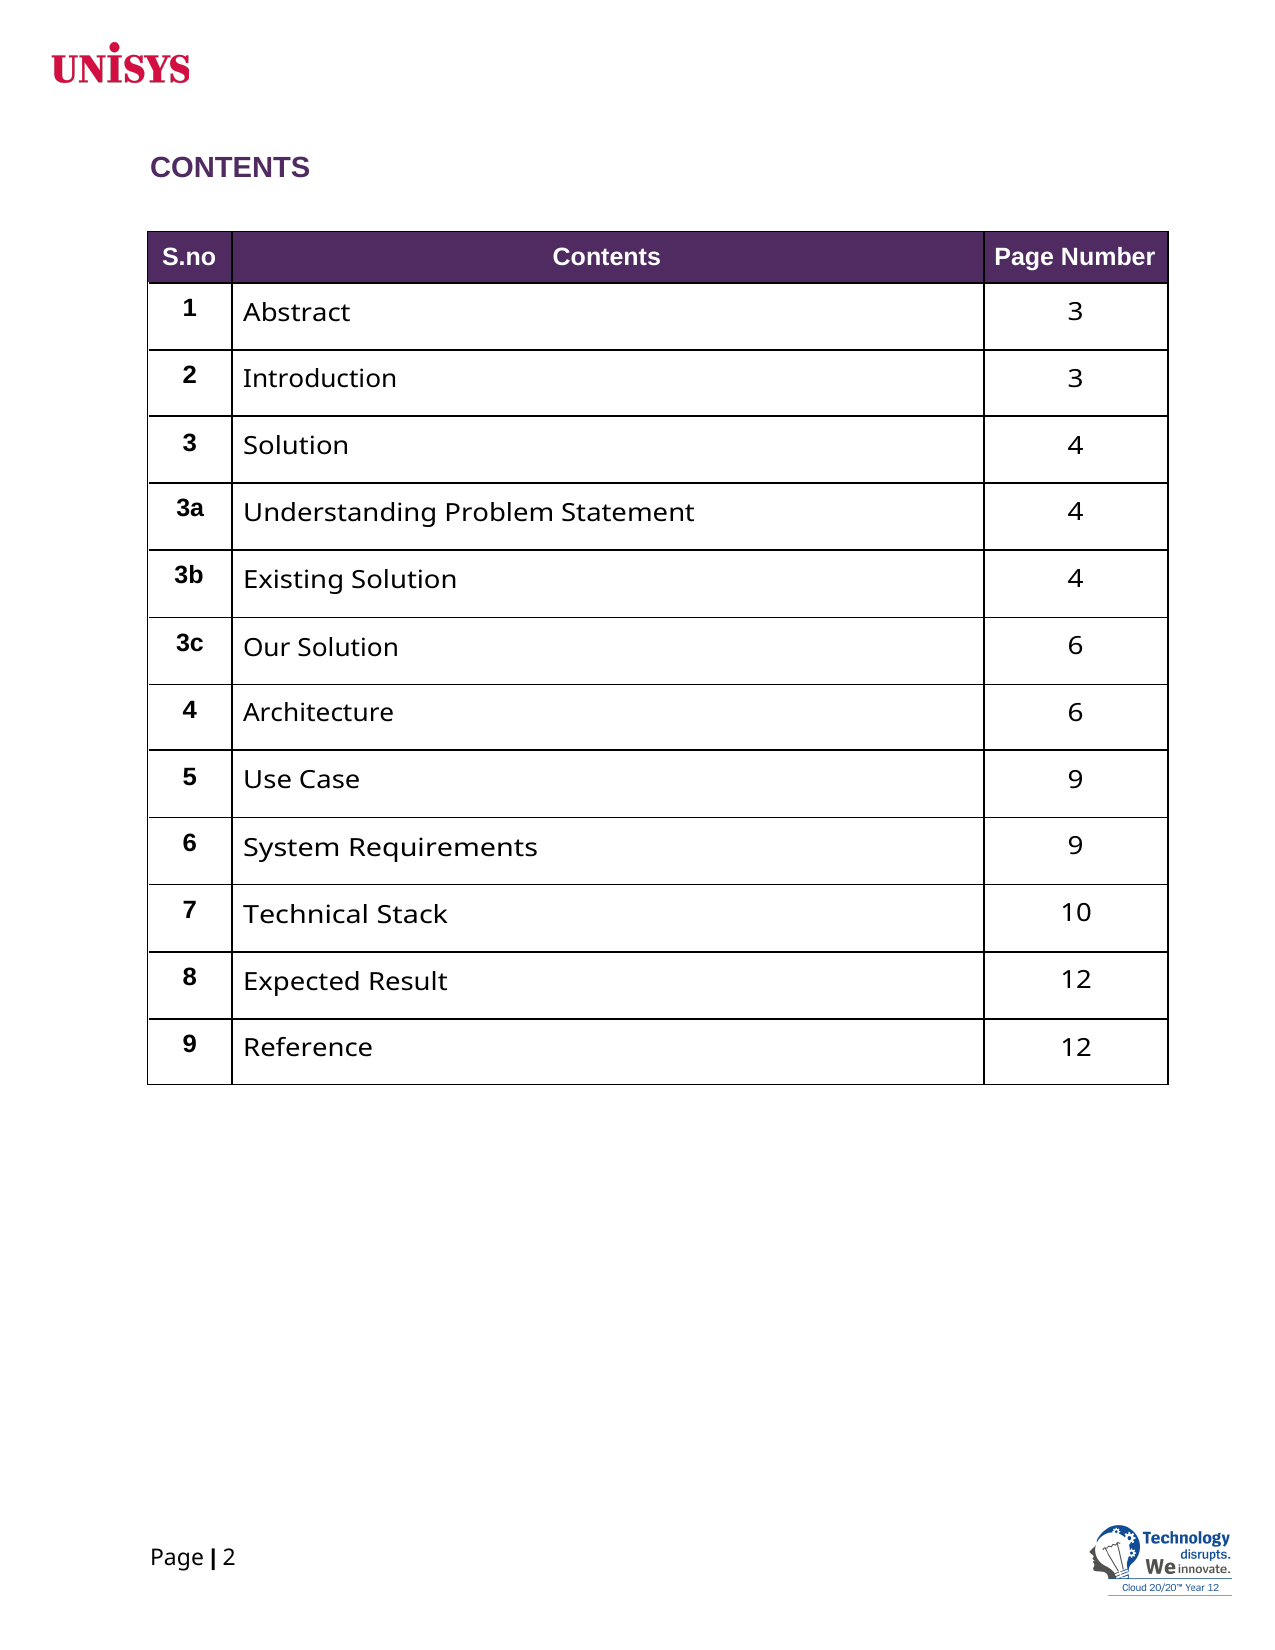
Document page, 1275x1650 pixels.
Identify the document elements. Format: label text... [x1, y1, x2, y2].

table_cell 4 [985, 551, 1167, 617]
table_cell Expected Result [233, 953, 983, 1018]
table_cell 3a [148, 483, 231, 549]
table_cell 3b [148, 550, 231, 617]
table_cell System Requirements [233, 818, 983, 884]
table_cell Understanding Problem Statement [233, 484, 983, 549]
table_cell Introduction [233, 351, 983, 415]
table_cell 8 [148, 952, 231, 1018]
picture [51, 42, 189, 83]
table_cell 3 [985, 284, 1167, 349]
table_header S.no [148, 232, 231, 282]
table_cell 7 [148, 885, 231, 951]
subtitle CONTENTS [150, 150, 1194, 184]
table_cell Architecture [233, 685, 983, 749]
table_cell Our Solution [233, 618, 983, 684]
table_cell 3c [148, 618, 231, 684]
picture [1087, 1525, 1233, 1596]
table_cell 4 [985, 417, 1167, 482]
table_cell 1 [148, 283, 231, 349]
table_header Page Number [985, 232, 1167, 282]
table_cell 12 [985, 1020, 1167, 1084]
table_cell Solution [233, 417, 983, 482]
table_cell Use Case [233, 751, 983, 817]
table_cell 4 [148, 685, 231, 749]
table_cell Technical Stack [233, 885, 983, 951]
table_cell 3 [985, 351, 1167, 415]
table_cell 10 [985, 885, 1167, 951]
table_cell 5 [148, 750, 231, 817]
table_cell Existing Solution [233, 551, 983, 617]
table_cell 9 [985, 751, 1167, 817]
table_header Contents [233, 232, 983, 282]
table_cell 9 [148, 1019, 231, 1084]
table_cell 4 [985, 484, 1167, 549]
table_cell Reference [233, 1020, 983, 1084]
table_cell 2 [148, 350, 231, 415]
table_cell Abstract [233, 284, 983, 349]
table_cell 9 [985, 818, 1167, 884]
table_cell 6 [985, 618, 1167, 684]
table_cell 6 [148, 818, 231, 884]
table_cell 3 [148, 416, 231, 482]
table_cell 12 [985, 953, 1167, 1018]
table_cell 6 [985, 685, 1167, 749]
